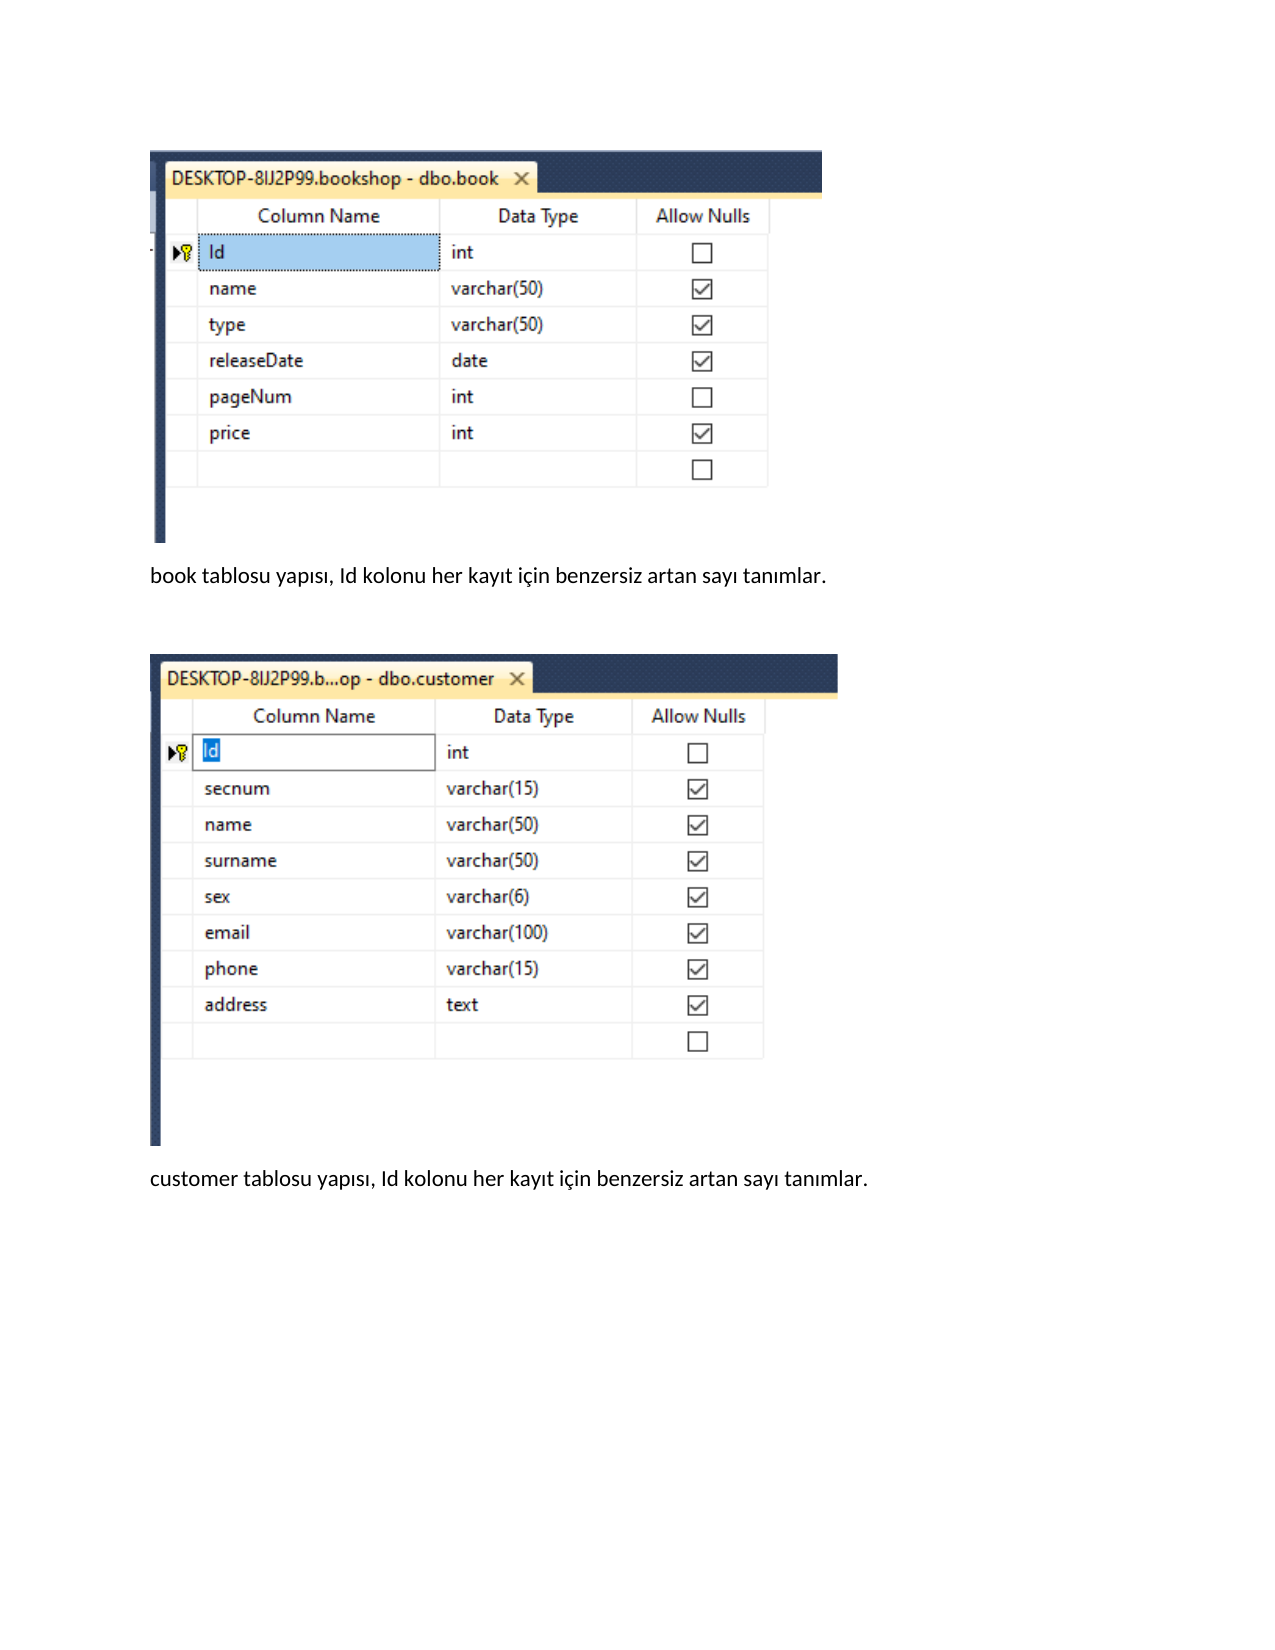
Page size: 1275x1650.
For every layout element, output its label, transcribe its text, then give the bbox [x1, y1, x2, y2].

text customer tablosu yapısı, Id kolonu her kayıt için benzersiz artan sayı tanımlar. [150, 1164, 1125, 1192]
picture [150, 150, 822, 543]
picture [150, 654, 838, 1146]
text book tablosu yapısı, Id kolonu her kayıt için benzersiz artan sayı tanımlar. [150, 561, 1125, 589]
